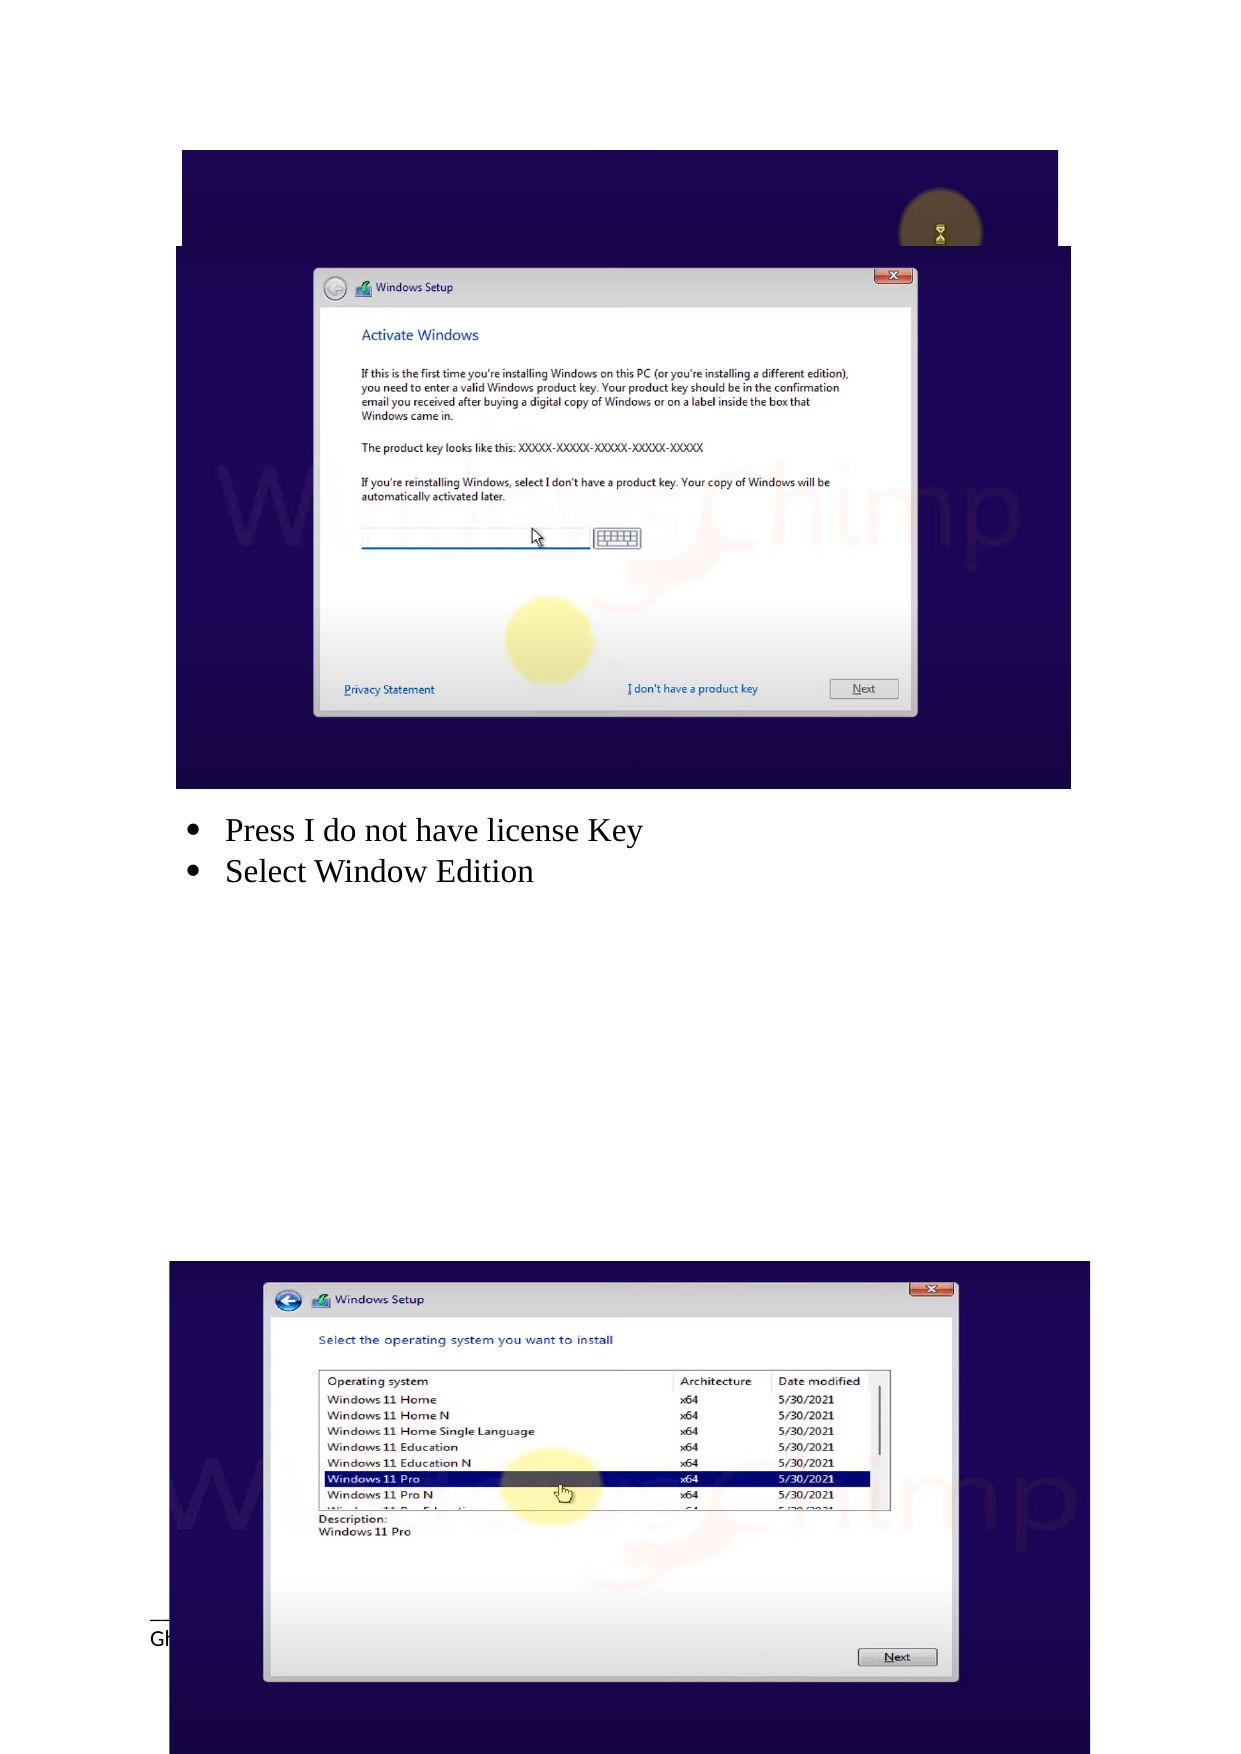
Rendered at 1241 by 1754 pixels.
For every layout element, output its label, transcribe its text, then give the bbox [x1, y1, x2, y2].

picture [169, 1261, 1091, 1754]
picture [176, 150, 1071, 789]
list Select Window Edition [187, 852, 1090, 890]
